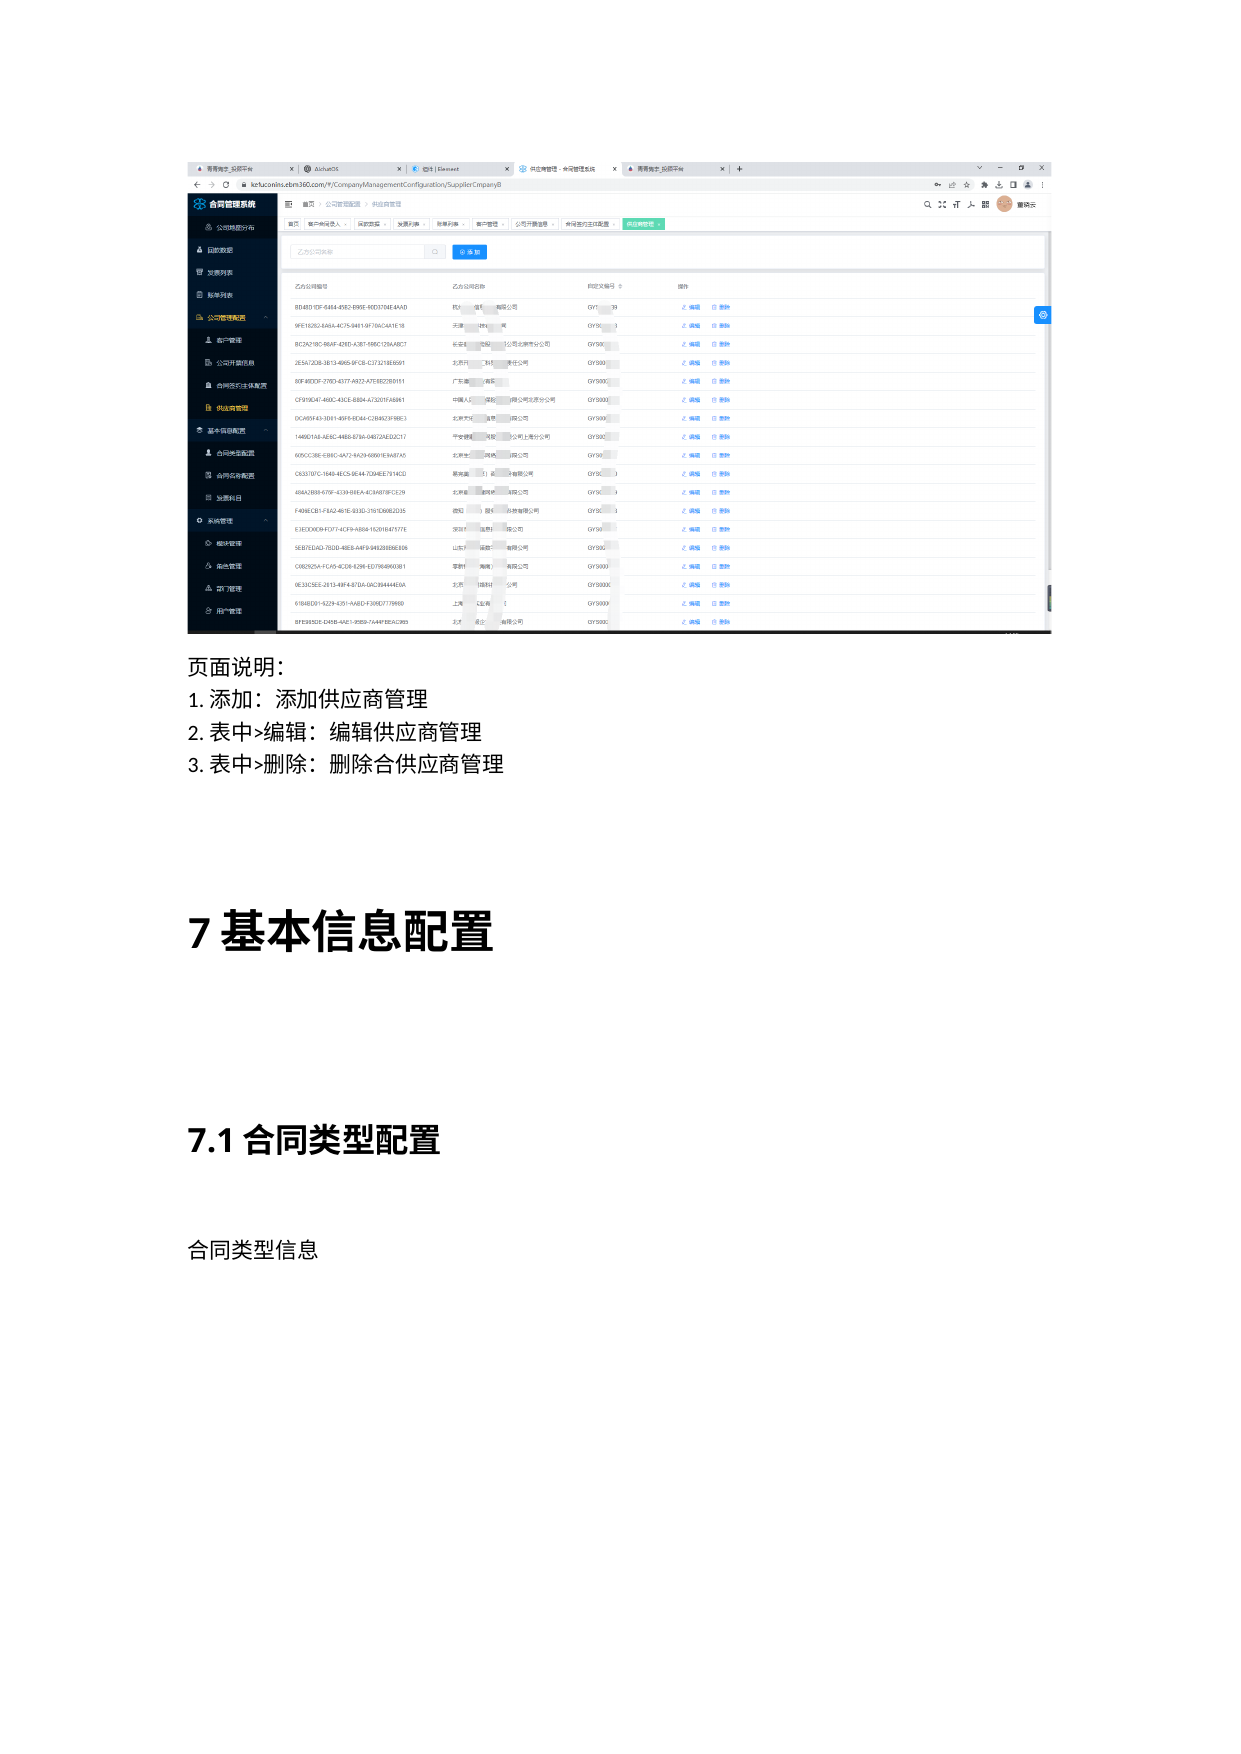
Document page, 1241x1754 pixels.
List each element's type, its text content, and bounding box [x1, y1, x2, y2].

list 3. 表中>删除：删除合供应商管理 [187, 747, 1053, 779]
subtitle 7.1合同类型配置 [187, 1105, 1053, 1170]
list 添加：添加供应商管理 [187, 682, 1053, 714]
picture [187, 162, 1052, 634]
text 合同类型信息 [187, 1233, 1053, 1265]
text 页面说明： [187, 649, 1053, 682]
subtitle 7基本信息配置 [187, 880, 1053, 977]
list 表中>编辑：编辑供应商管理 [187, 714, 1053, 747]
